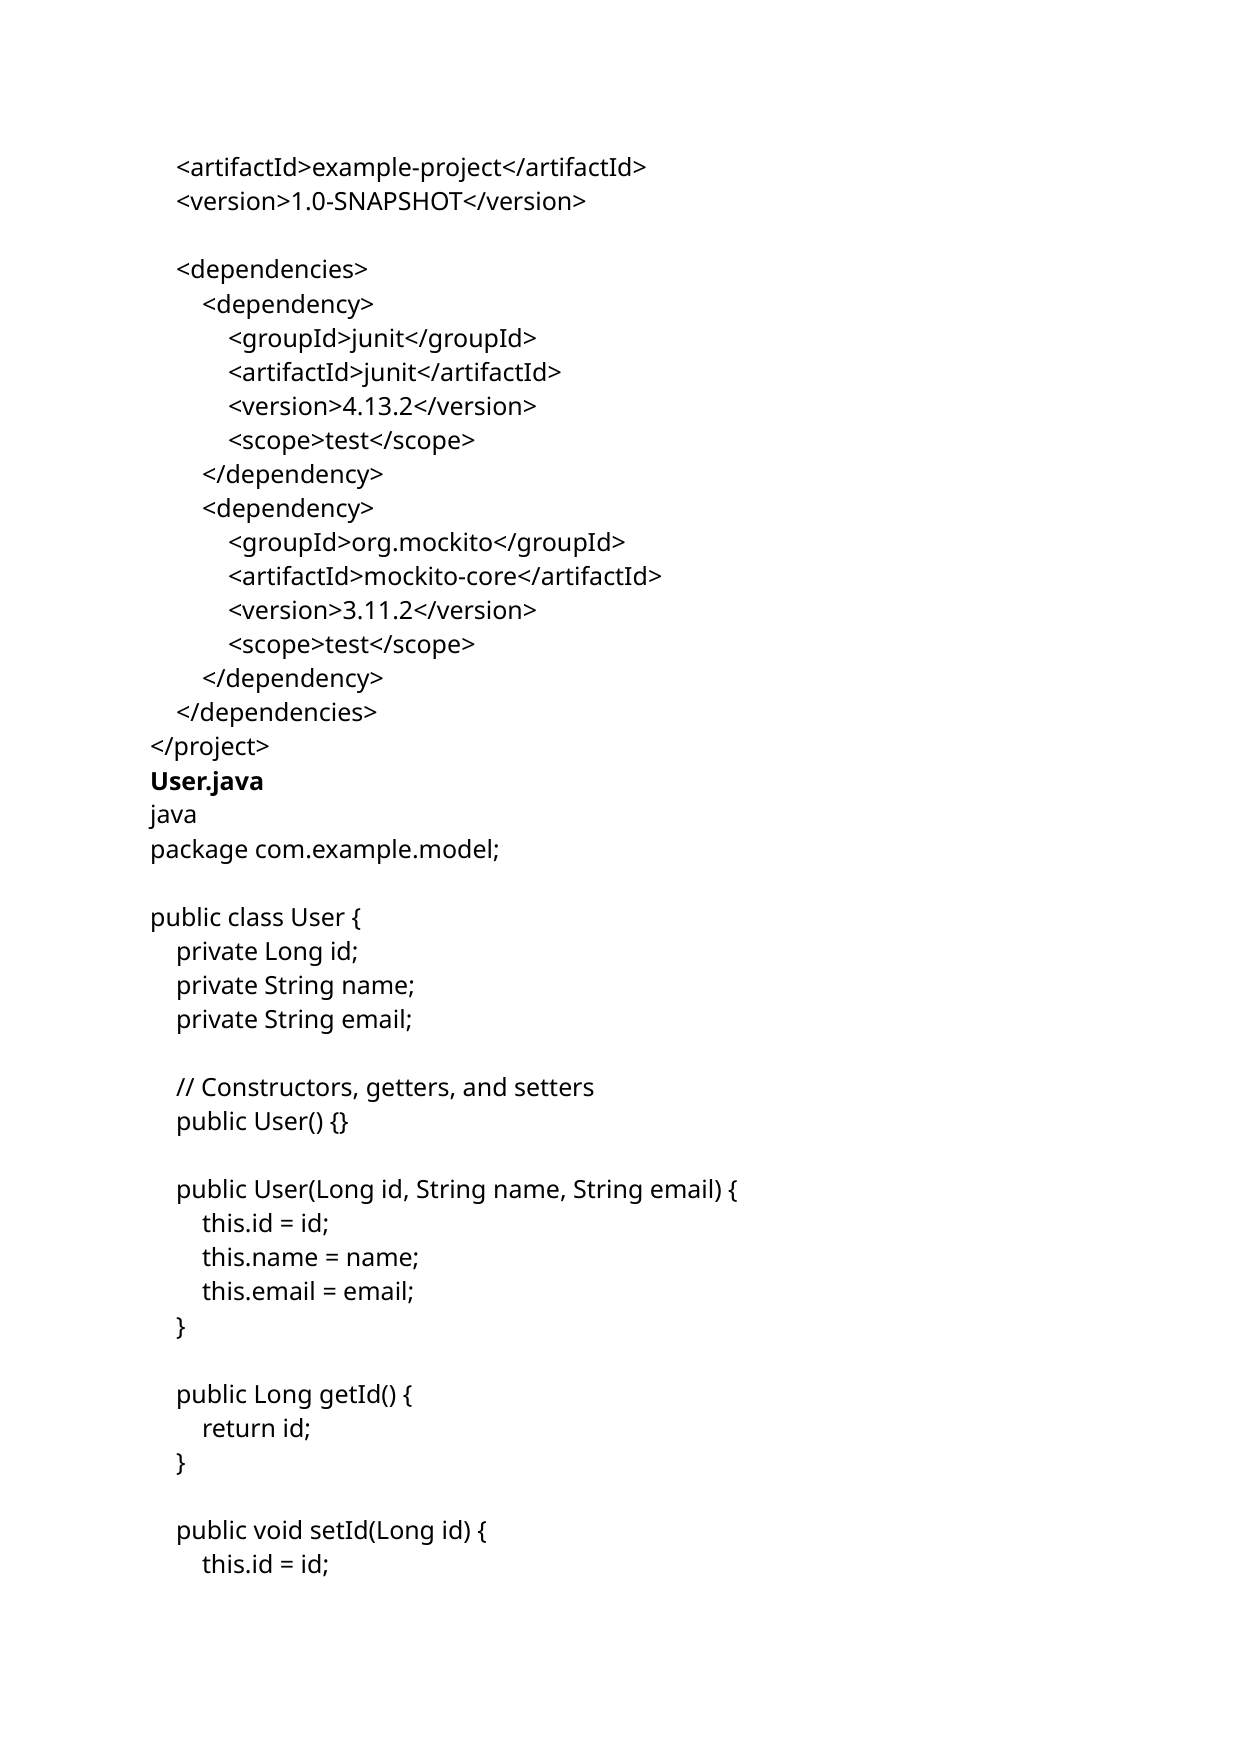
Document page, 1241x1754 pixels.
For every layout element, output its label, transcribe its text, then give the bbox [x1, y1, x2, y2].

text private Long id; [150, 933, 1090, 967]
text <dependencies> [150, 252, 1090, 286]
text public Long getId() { [150, 1376, 1090, 1410]
text return id; [150, 1410, 1090, 1444]
text this.email = email; [150, 1274, 1090, 1308]
text <scope>test</scope> [150, 627, 1090, 661]
text <groupId>junit</groupId> [150, 320, 1090, 354]
text <scope>test</scope> [150, 422, 1090, 457]
text User.java [150, 763, 1090, 797]
text } [150, 1308, 1090, 1342]
text private String email; [150, 1002, 1090, 1036]
text <artifactId>junit</artifactId> [150, 354, 1090, 388]
text this.name = name; [150, 1240, 1090, 1274]
text // Constructors, getters, and setters [150, 1070, 1090, 1104]
text <artifactId>mockito-core</artifactId> [150, 559, 1090, 593]
text <groupId>org.mockito</groupId> [150, 525, 1090, 559]
text </dependencies> [150, 695, 1090, 729]
text </dependency> [150, 661, 1090, 695]
text <version>4.13.2</version> [150, 388, 1090, 422]
text <dependency> [150, 491, 1090, 525]
text java [150, 797, 1090, 831]
text package com.example.model; [150, 831, 1090, 865]
text </dependency> [150, 457, 1090, 491]
text public class User { [150, 899, 1090, 933]
text private String name; [150, 967, 1090, 1002]
text this.id = id; [150, 1547, 1090, 1581]
text public User(Long id, String name, String email) { [150, 1172, 1090, 1206]
text </project> [150, 729, 1090, 763]
text public void setId(Long id) { [150, 1512, 1090, 1547]
text <dependency> [150, 286, 1090, 320]
text <version>1.0-SNAPSHOT</version> [150, 184, 1090, 218]
text public User() {} [150, 1104, 1090, 1138]
text } [150, 1444, 1090, 1478]
text this.id = id; [150, 1206, 1090, 1240]
text <artifactId>example-project</artifactId> [150, 150, 1090, 184]
text <version>3.11.2</version> [150, 593, 1090, 627]
